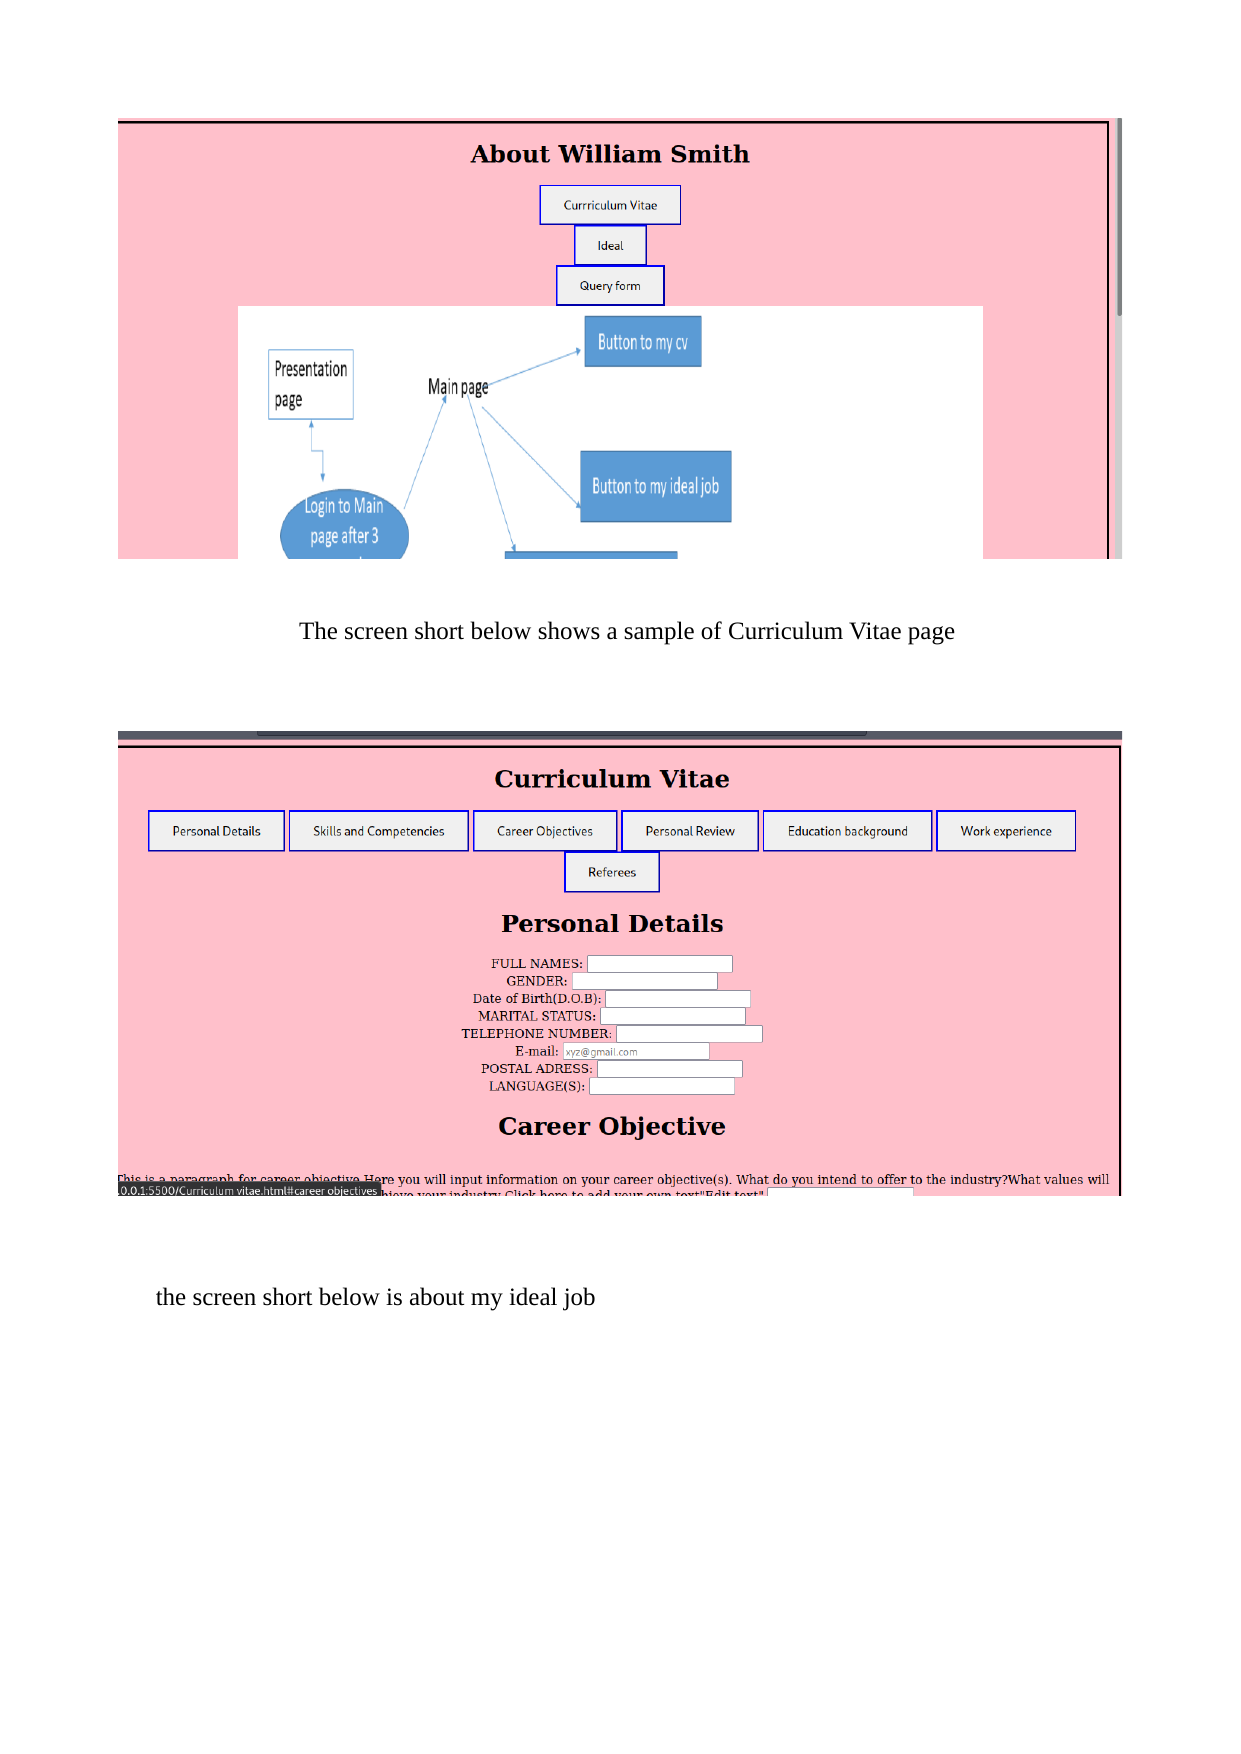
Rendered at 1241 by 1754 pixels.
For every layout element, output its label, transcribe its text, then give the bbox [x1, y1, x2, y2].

picture [118, 118, 1123, 559]
text the screen short below is about my ideal job [118, 1282, 1122, 1311]
text The screen short below shows a sample of Curriculum Vitae page [118, 616, 1122, 644]
picture [118, 731, 1123, 1196]
